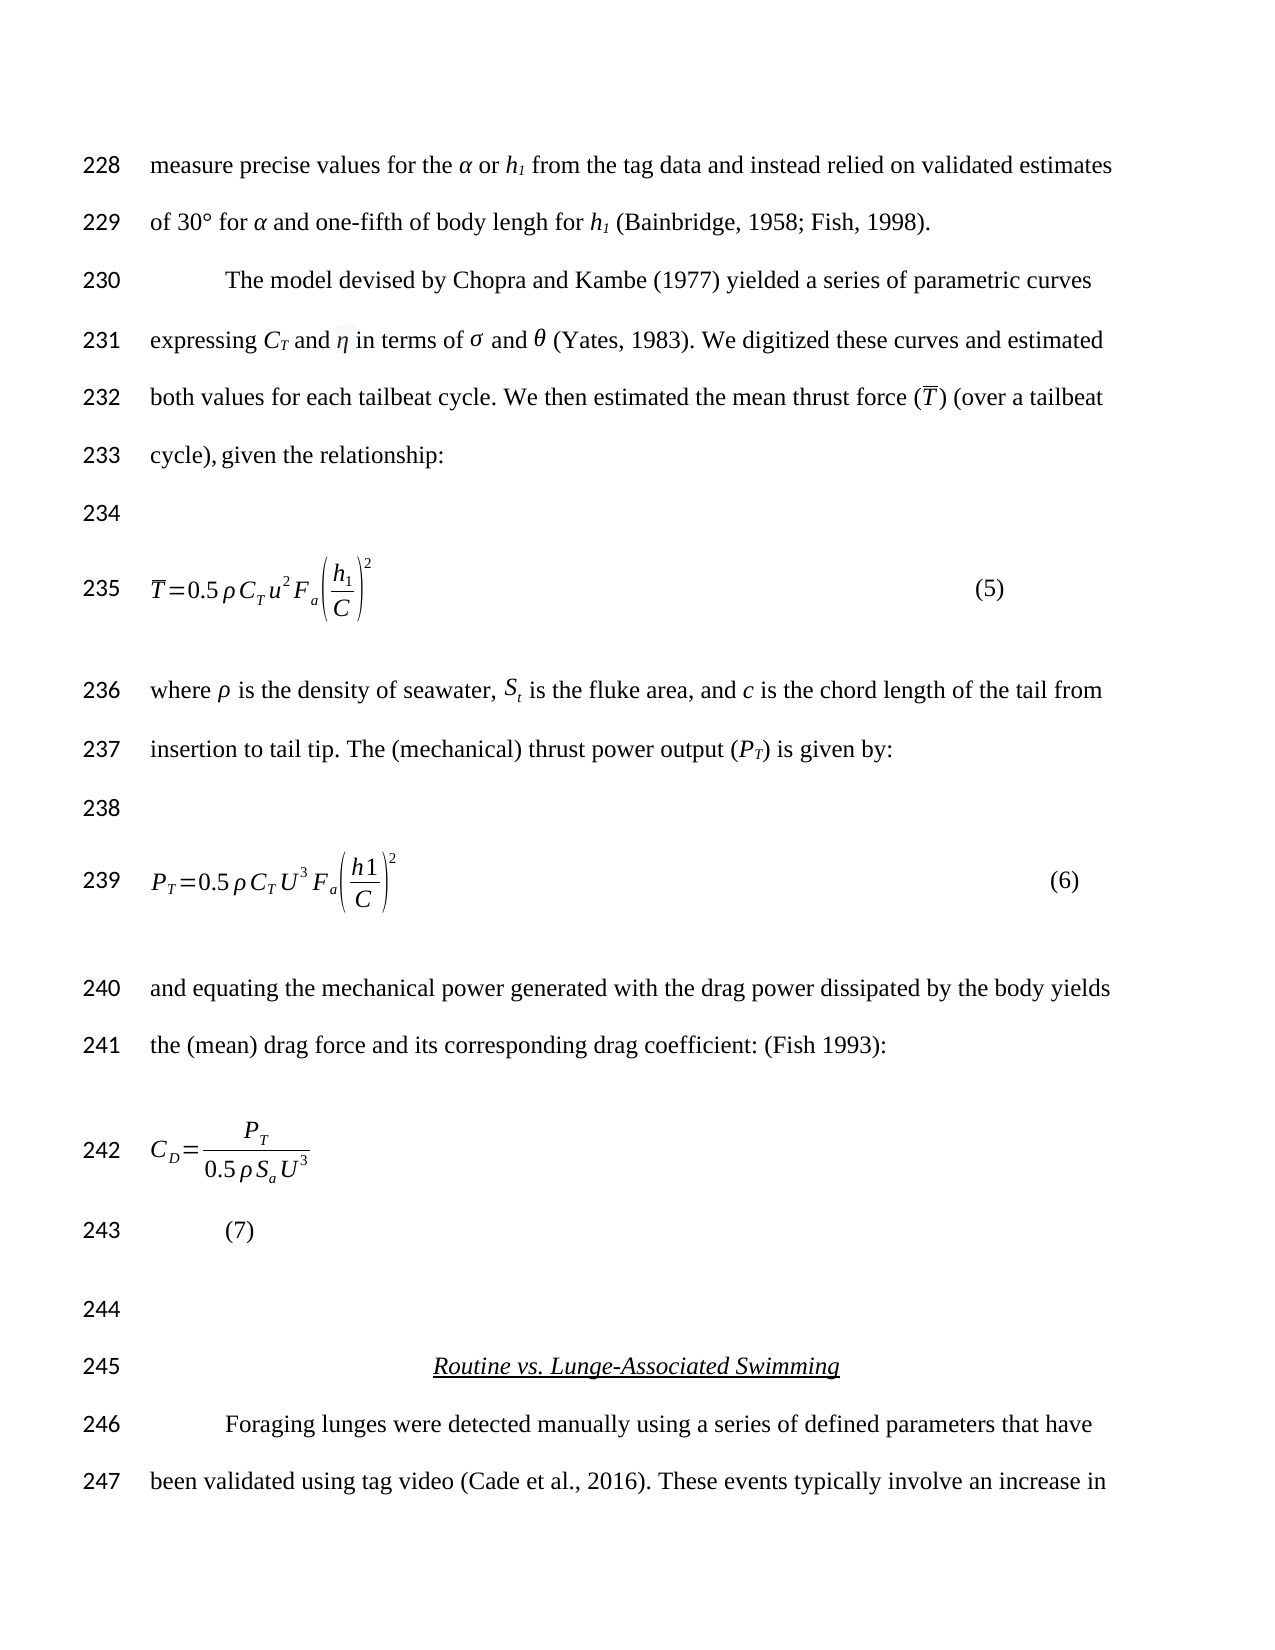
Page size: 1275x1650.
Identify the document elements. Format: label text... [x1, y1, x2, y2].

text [150, 1409, 1125, 1495]
text (7) [150, 1117, 1125, 1244]
text (6) [150, 849, 1125, 915]
text and equating the mechanical power generated with the drag power dissipated by the body yields the (mean) drag force and its corresponding drag coefficient: (Fish 1993): [150, 973, 1125, 1059]
text Routine vs. Lunge-Associated Swimming [150, 1351, 1125, 1380]
text The model devised by Chopra and Kambe (1977) yielded a series of parametric curves expressing CT and η in terms of and (Yates, 1983). We digitized these curves and estimated both values for each tailbeat cycle. We then estimated the mean thrust force () (over a tailbeat cycle), given the relationship: [150, 265, 1125, 469]
text (5) [150, 555, 1125, 624]
text where is the density of seawater, is the fluke area, and c is the chord length of the tail from insertion to tail tip. The (mechanical) thrust power output (PT) is given by: [150, 674, 1125, 763]
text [150, 150, 1125, 236]
